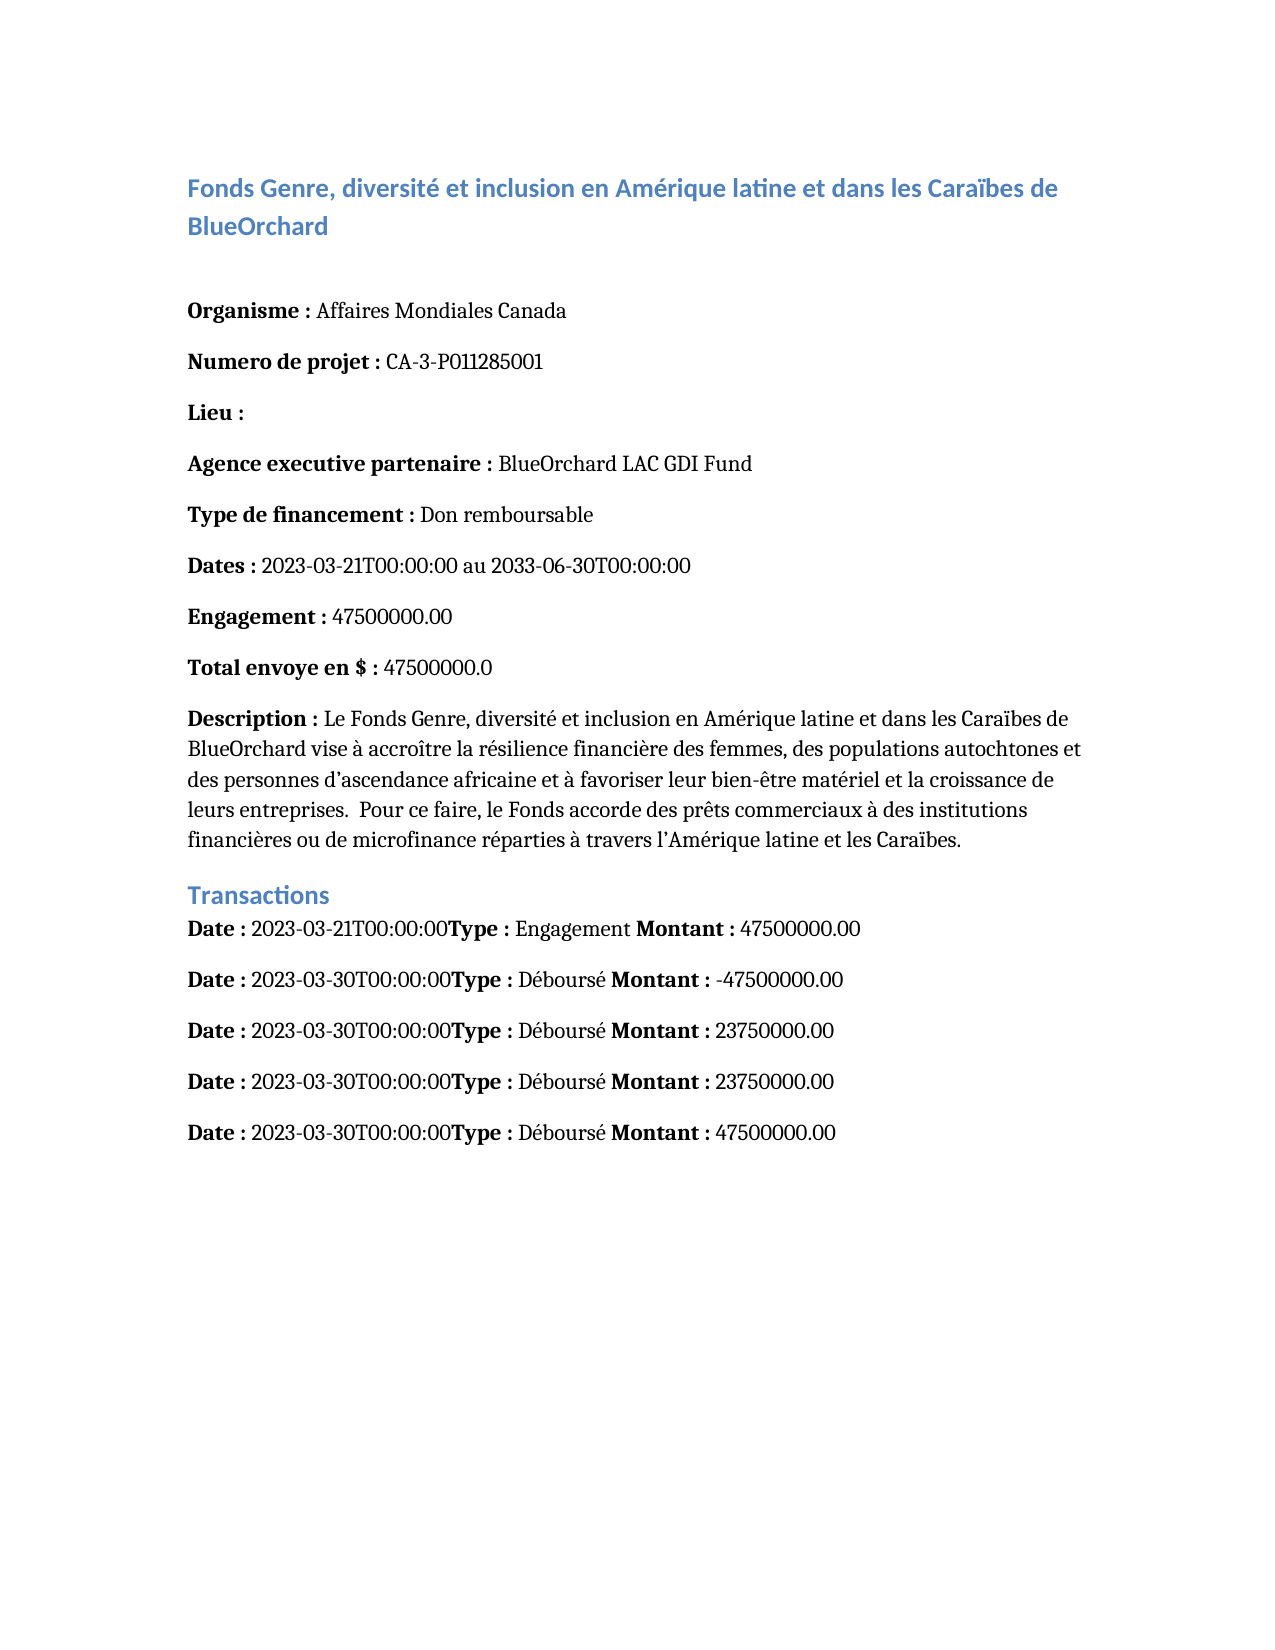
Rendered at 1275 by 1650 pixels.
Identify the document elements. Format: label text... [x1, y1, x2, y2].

text Engagement : 47500000.00 [187, 604, 1087, 630]
subtitle Fonds Genre, diversité et inclusion en Amérique latine et dans les Caraïbes de BlueOrchard [187, 171, 1087, 242]
text Agence executive partenaire : BlueOrchard LAC GDI Fund [187, 451, 1087, 477]
text Numero de projet : CA-3-P011285001 [187, 349, 1087, 375]
text Description : Le Fonds Genre, diversité et inclusion en Amérique latine et dans les Caraïbes de BlueOrchard vise à accroître la résilience financière des femmes, des populations autochtones et des personnes d’ascendance africaine et à favoriser leur bien-être matériel et la croissance de leurs entreprises. Pour ce faire, le Fonds accorde des prêts commerciaux à des institutions financières ou de microfinance réparties à travers l’Amérique latine et les Caraïbes. [187, 706, 1087, 853]
text Type de financement : Don remboursable [187, 502, 1087, 528]
text Total envoye en $ : 47500000.0 [187, 655, 1087, 681]
text Dates : 2023-03-21T00:00:00 au 2033-06-30T00:00:00 [187, 553, 1087, 579]
text Date : 2023-03-30T00:00:00Type : Déboursé Montant : 23750000.00 [187, 1069, 1087, 1095]
text Organisme : Affaires Mondiales Canada [187, 298, 1087, 324]
text Date : 2023-03-21T00:00:00Type : Engagement Montant : 47500000.00 [187, 916, 1087, 942]
text Lieu : [187, 400, 1087, 426]
text Date : 2023-03-30T00:00:00Type : Déboursé Montant : 47500000.00 [187, 1120, 1087, 1146]
subtitle Transactions [187, 878, 1087, 911]
text Date : 2023-03-30T00:00:00Type : Déboursé Montant : 23750000.00 [187, 1018, 1087, 1044]
text Date : 2023-03-30T00:00:00Type : Déboursé Montant : -47500000.00 [187, 967, 1087, 993]
